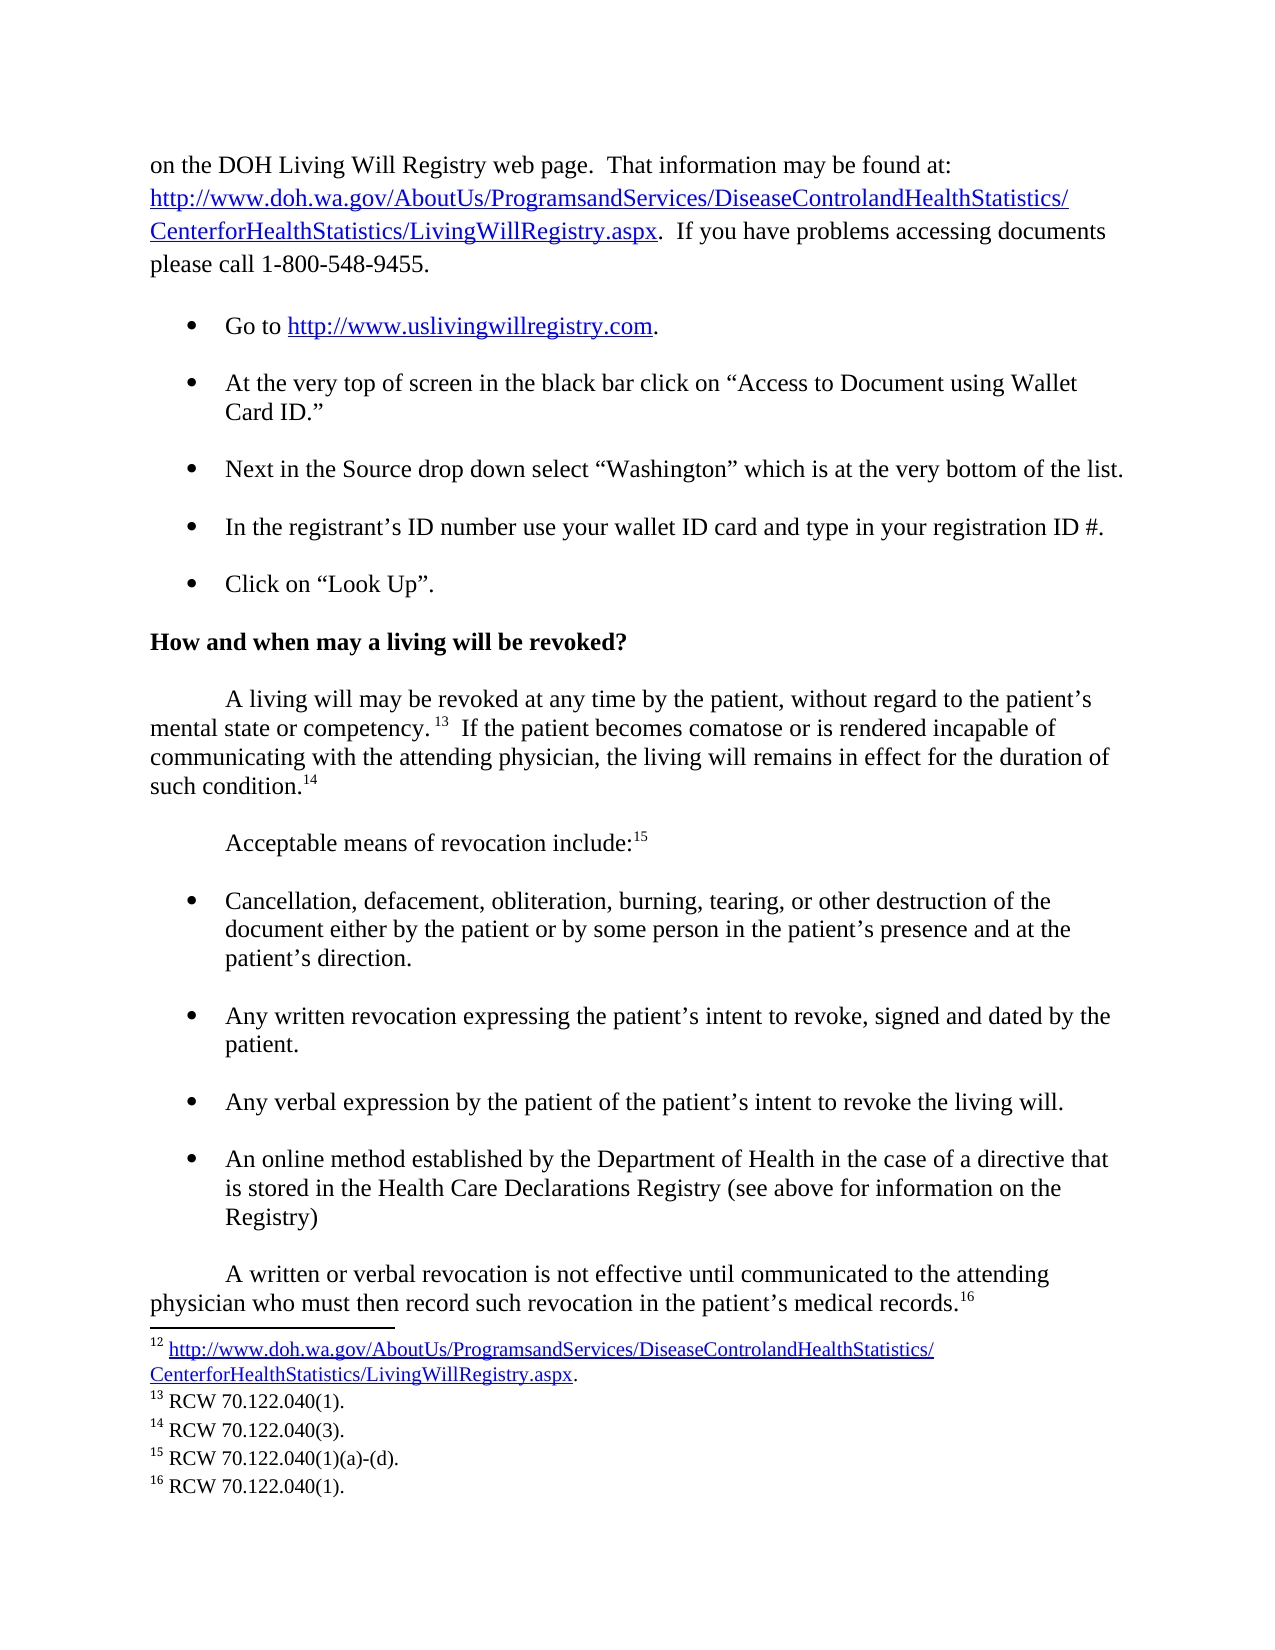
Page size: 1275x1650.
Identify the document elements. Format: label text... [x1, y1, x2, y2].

text A written or verbal revocation is not effective until communicated to the attending physician who must then record such revocation in the patient’s medical records. [150, 1259, 1125, 1317]
list Click on “Look Up”. [187, 569, 1125, 598]
text Acceptable means of revocation include: [150, 828, 1125, 857]
text A living will may be revoked at any time by the patient, without regard to the patient’s mental state or competency. If the patient becomes comatose or is rendered incapable of communicating with the attending physician, the living will remains in effect for the duration of such condition. [150, 684, 1125, 799]
list Cancellation, defacement, obliteration, burning, tearing, or other destruction of the document either by the patient or by some person in the patient’s presence and at the patient’s direction. [187, 886, 1125, 972]
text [150, 150, 1125, 278]
list Next in the Source drop down select “Washington” which is at the very bottom of the list. [187, 454, 1125, 483]
list Any written revocation expressing the patient’s intent to revoke, signed and dated by the patient. [187, 1001, 1125, 1058]
text How and when may a living will be revoked? [150, 627, 1125, 656]
list An online method established by the Department of Health in the case of a directive that is stored in the Health Care Declarations Registry (see above for information on the Registry) [187, 1144, 1125, 1231]
list Go to http://www.uslivingwillregistry.com. [187, 311, 1125, 339]
list In the registrant’s ID number use your wallet ID card and type in your registration ID #. [187, 512, 1125, 541]
list Any verbal expression by the patient of the patient’s intent to revoke the living will. [187, 1087, 1125, 1116]
list At the very top of screen in the black bar click on “Access to Document using Wallet Card ID.” [187, 368, 1125, 426]
